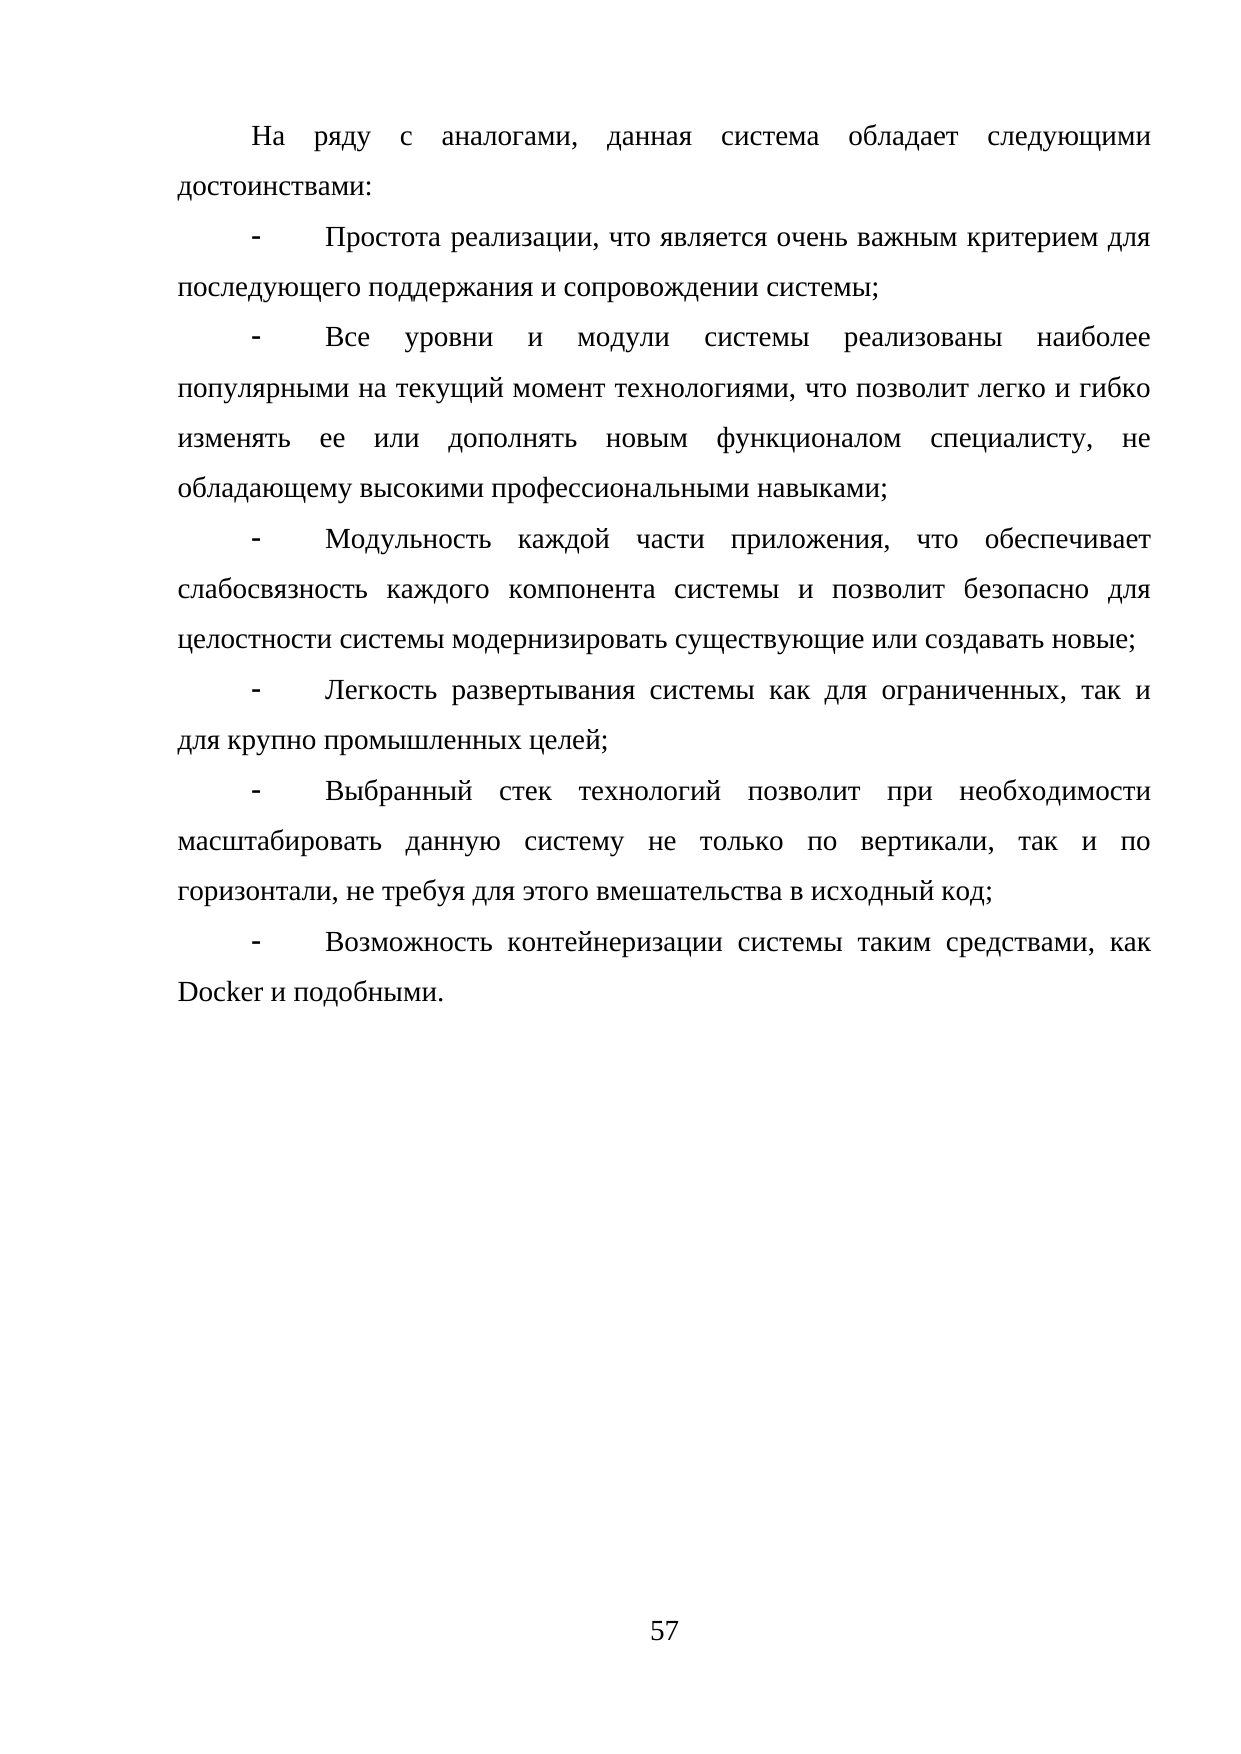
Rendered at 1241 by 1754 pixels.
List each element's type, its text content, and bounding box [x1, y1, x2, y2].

list Простота реализации, что является очень важным критерием для последующего поддержания и сопровождении системы; [177, 219, 1152, 303]
list Модульность каждой части приложения, что обеспечивает слабосвязность каждого компонента системы и позволит безопасно для целостности системы модернизировать существующие или создавать новые; [177, 521, 1152, 655]
list Легкость развертывания системы как для ограниченных, так и для крупно промышленных целей; [177, 672, 1152, 756]
text На ряду с аналогами, данная система обладает следующими достоинствами: [177, 118, 1152, 202]
list Возможность контейнеризации системы таким средствами, как Docker и подобными. [177, 924, 1152, 1008]
list Все уровни и модули системы реализованы наиболее популярными на текущий момент технологиями, что позволит легко и гибко изменять ее или дополнять новым функционалом специалисту, не обладающему высокими профессиональными навыками; [177, 319, 1152, 504]
list Выбранный стек технологий позволит при необходимости масштабировать данную систему не только по вертикали, так и по горизонтали, не требуя для этого вмешательства в исходный код; [177, 773, 1152, 907]
